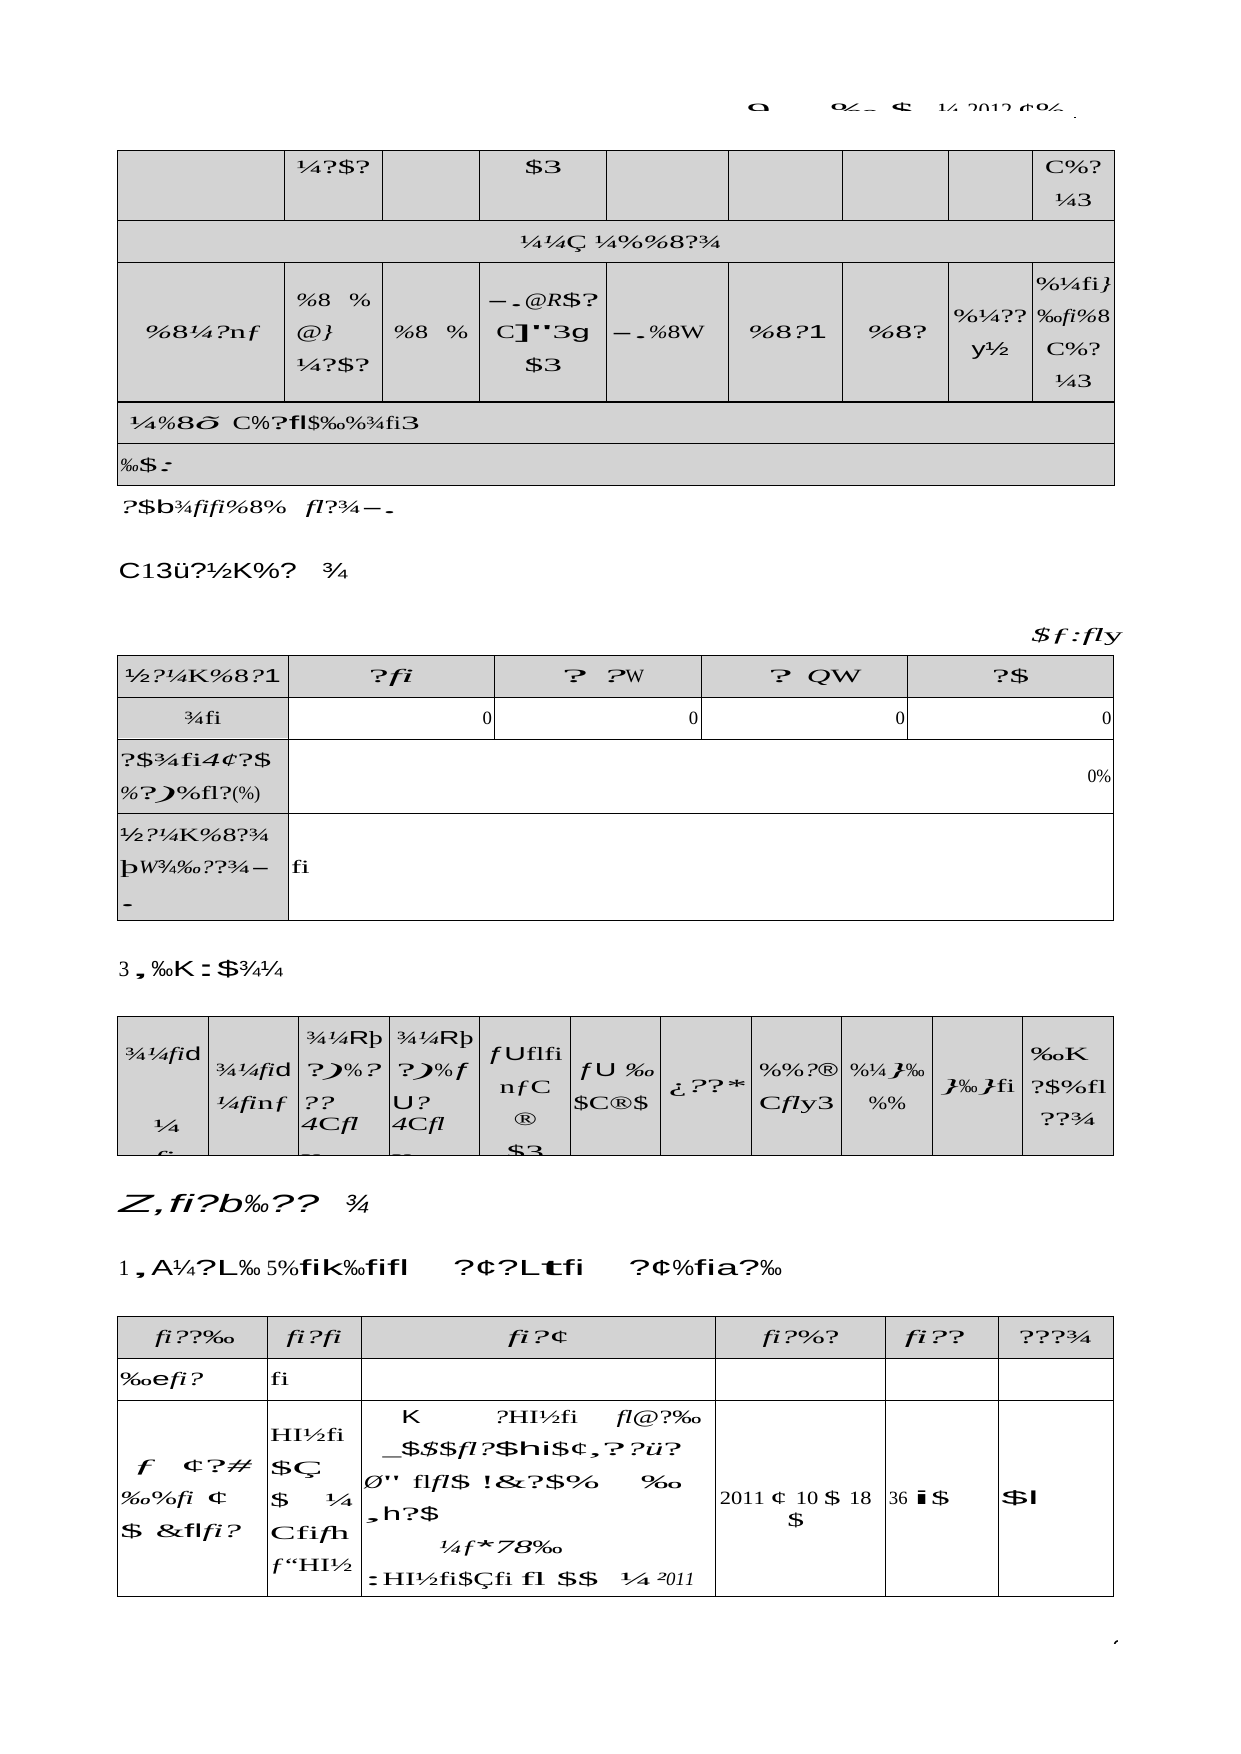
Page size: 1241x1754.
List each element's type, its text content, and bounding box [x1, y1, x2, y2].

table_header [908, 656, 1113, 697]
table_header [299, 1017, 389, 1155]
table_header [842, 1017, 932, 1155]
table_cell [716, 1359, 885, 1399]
text 3,‰K:$¾¼ [118, 956, 1134, 981]
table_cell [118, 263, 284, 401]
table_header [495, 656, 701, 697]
text 1,A¼?L‰ 5%fik‰fifl ?¢?Ltfi ?¢%fia?‰ [118, 1255, 1134, 1281]
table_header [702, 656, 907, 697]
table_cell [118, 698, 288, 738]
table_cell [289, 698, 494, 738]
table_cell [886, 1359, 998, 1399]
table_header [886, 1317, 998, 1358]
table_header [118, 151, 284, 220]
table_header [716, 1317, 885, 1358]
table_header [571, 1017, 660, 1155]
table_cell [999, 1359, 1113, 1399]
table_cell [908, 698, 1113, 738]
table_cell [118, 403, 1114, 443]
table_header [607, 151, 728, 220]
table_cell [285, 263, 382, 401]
text $ƒ:fly [106, 623, 1123, 645]
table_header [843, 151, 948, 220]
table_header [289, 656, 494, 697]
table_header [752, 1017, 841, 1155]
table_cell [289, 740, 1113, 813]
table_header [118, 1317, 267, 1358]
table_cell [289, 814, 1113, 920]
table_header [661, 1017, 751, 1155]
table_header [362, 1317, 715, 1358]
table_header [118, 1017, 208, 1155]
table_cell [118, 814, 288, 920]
text C13ü?½K%? ¾ [118, 558, 1134, 583]
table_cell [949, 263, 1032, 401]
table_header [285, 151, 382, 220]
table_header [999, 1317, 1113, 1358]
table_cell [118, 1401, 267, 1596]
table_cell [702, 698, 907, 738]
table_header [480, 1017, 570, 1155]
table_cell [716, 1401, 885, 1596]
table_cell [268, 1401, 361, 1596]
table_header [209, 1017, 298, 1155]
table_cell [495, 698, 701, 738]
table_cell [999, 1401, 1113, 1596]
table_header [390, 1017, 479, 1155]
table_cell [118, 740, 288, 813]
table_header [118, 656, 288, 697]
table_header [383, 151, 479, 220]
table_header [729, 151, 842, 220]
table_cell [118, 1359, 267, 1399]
subtitle Z,fi?b‰?? ¾ [118, 1190, 1134, 1218]
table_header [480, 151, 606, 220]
text ?$b¾fifi%8% fl?¾-. [118, 496, 1134, 517]
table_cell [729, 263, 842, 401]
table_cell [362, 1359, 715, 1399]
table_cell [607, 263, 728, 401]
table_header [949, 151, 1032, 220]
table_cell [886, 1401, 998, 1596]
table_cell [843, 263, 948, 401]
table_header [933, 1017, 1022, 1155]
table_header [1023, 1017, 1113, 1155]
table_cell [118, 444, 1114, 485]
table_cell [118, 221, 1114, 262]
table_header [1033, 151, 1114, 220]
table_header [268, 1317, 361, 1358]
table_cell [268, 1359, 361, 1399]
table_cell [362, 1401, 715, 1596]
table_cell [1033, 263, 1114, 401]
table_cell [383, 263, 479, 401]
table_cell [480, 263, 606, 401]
